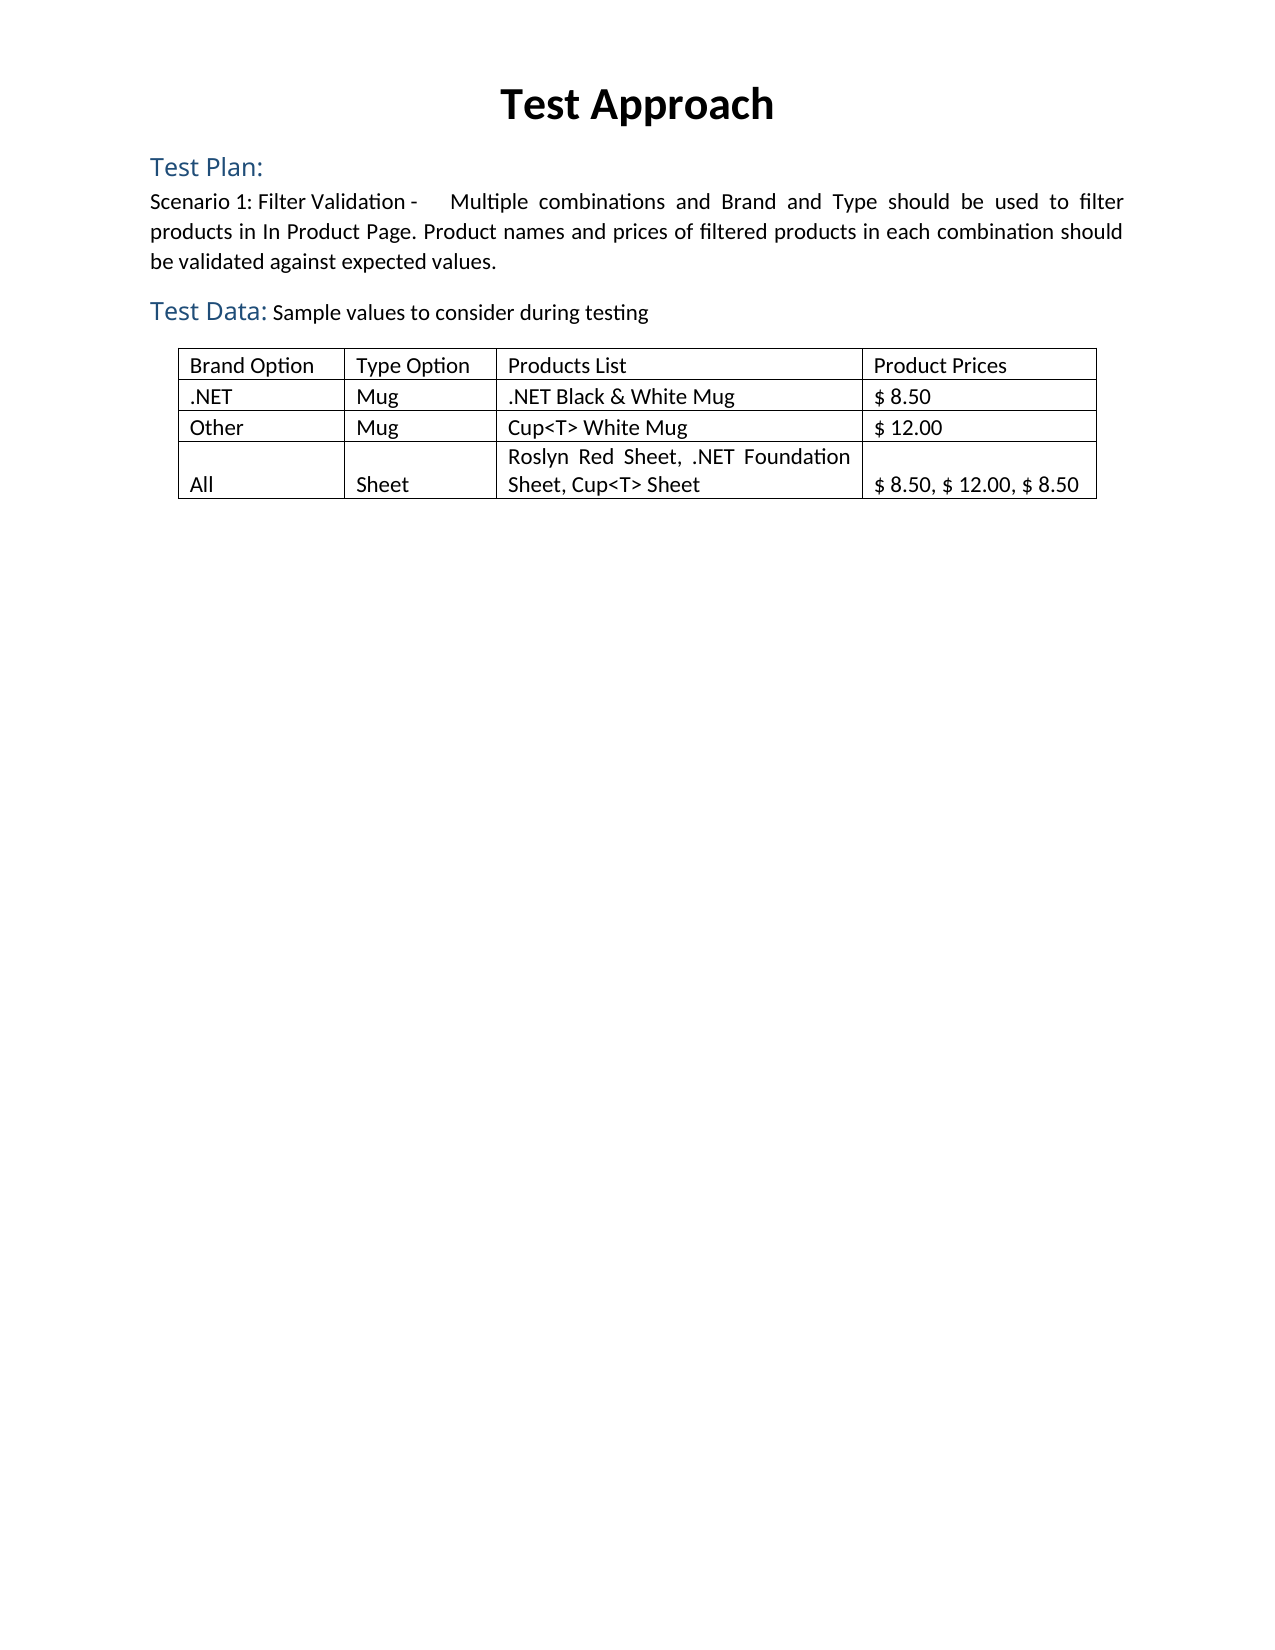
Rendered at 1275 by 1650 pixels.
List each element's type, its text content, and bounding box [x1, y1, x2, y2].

table_cell Other [179, 411, 344, 441]
table_header Products List [497, 349, 862, 379]
table_cell Mug [345, 411, 496, 441]
table_header Type Option [345, 349, 496, 379]
table_cell $ 8.50, $ 12.00, $ 8.50 [863, 442, 1096, 498]
table_cell Mug [345, 380, 496, 410]
table_cell $ 8.50 [863, 380, 1096, 410]
text Test Data: Sample values to consider during testing [150, 294, 1125, 328]
table_cell Roslyn Red Sheet, .NET Foundation Sheet, Cup<T> Sheet [497, 442, 862, 498]
table_cell All [179, 442, 344, 498]
subtitle Test Plan: [150, 150, 1125, 184]
table_cell .NET Black & White Mug [497, 380, 862, 410]
table_cell Cup<T> White Mug [497, 411, 862, 441]
table_cell .NET [179, 380, 344, 410]
table_cell Sheet [345, 442, 496, 498]
table_header Product Prices [863, 349, 1096, 379]
table_header Brand Option [179, 349, 344, 379]
table_cell $ 12.00 [863, 411, 1096, 441]
text Scenario 1: Filter Validation - Multiple combinations and Brand and Type should be used to filter products in In Product Page. Product names and prices of filtered products in each combination should be validated against expected values. [150, 187, 1125, 275]
